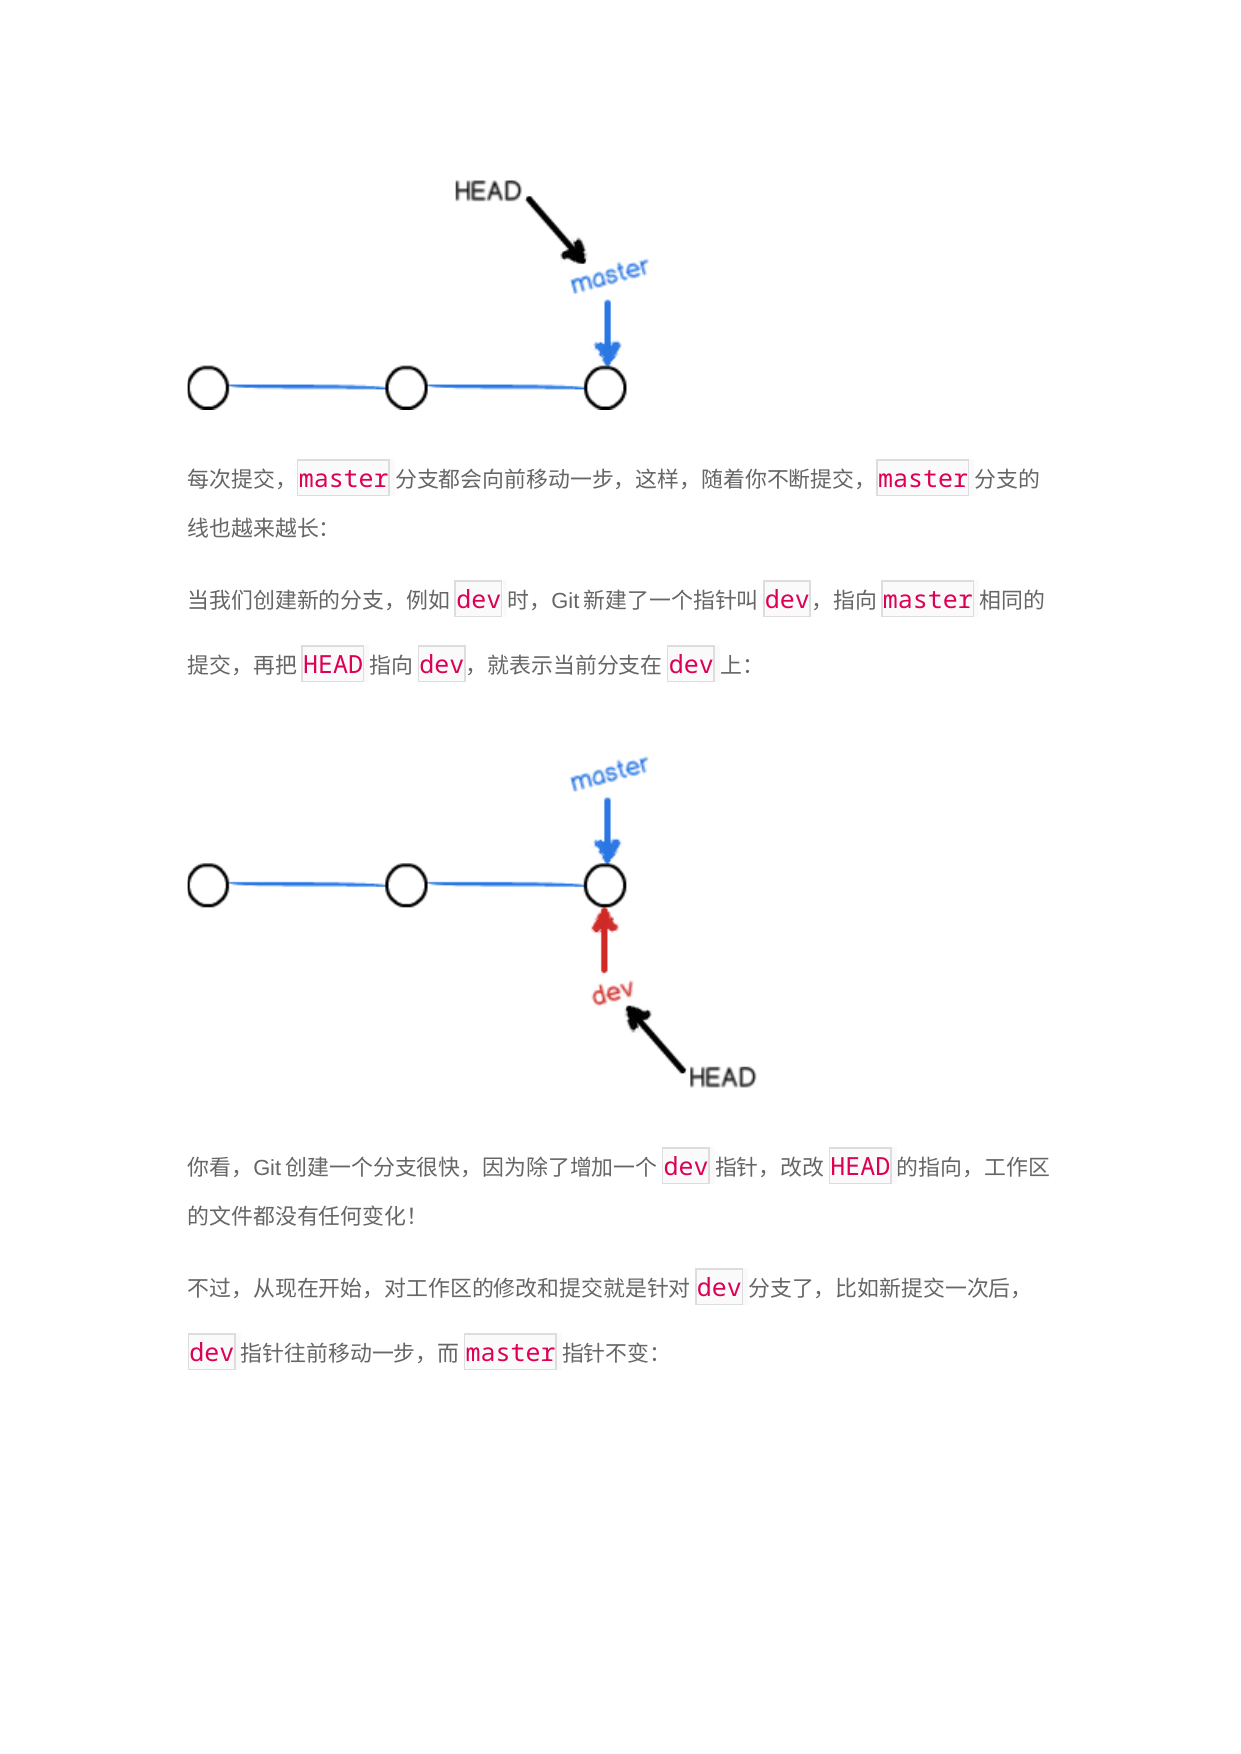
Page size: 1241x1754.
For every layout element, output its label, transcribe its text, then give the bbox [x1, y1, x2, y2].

text 当我们创建新的分支，例如dev时，Git新建了一个指针叫dev，指向master相同的提交，再把HEAD指向dev，就表示当前分支在dev上： [187, 566, 1053, 696]
text 每次提交，master分支都会向前移动一步，这样，随着你不断提交，master分支的线也越来越长： [187, 445, 1053, 543]
picture [187, 732, 761, 1097]
picture [187, 173, 658, 410]
text 不过，从现在开始，对工作区的修改和提交就是针对dev分支了，比如新提交一次后，dev指针往前移动一步，而master指针不变： [187, 1254, 1053, 1384]
text 你看，Git创建一个分支很快，因为除了增加一个dev指针，改改HEAD的指向，工作区的文件都没有任何变化！ [187, 1133, 1053, 1231]
